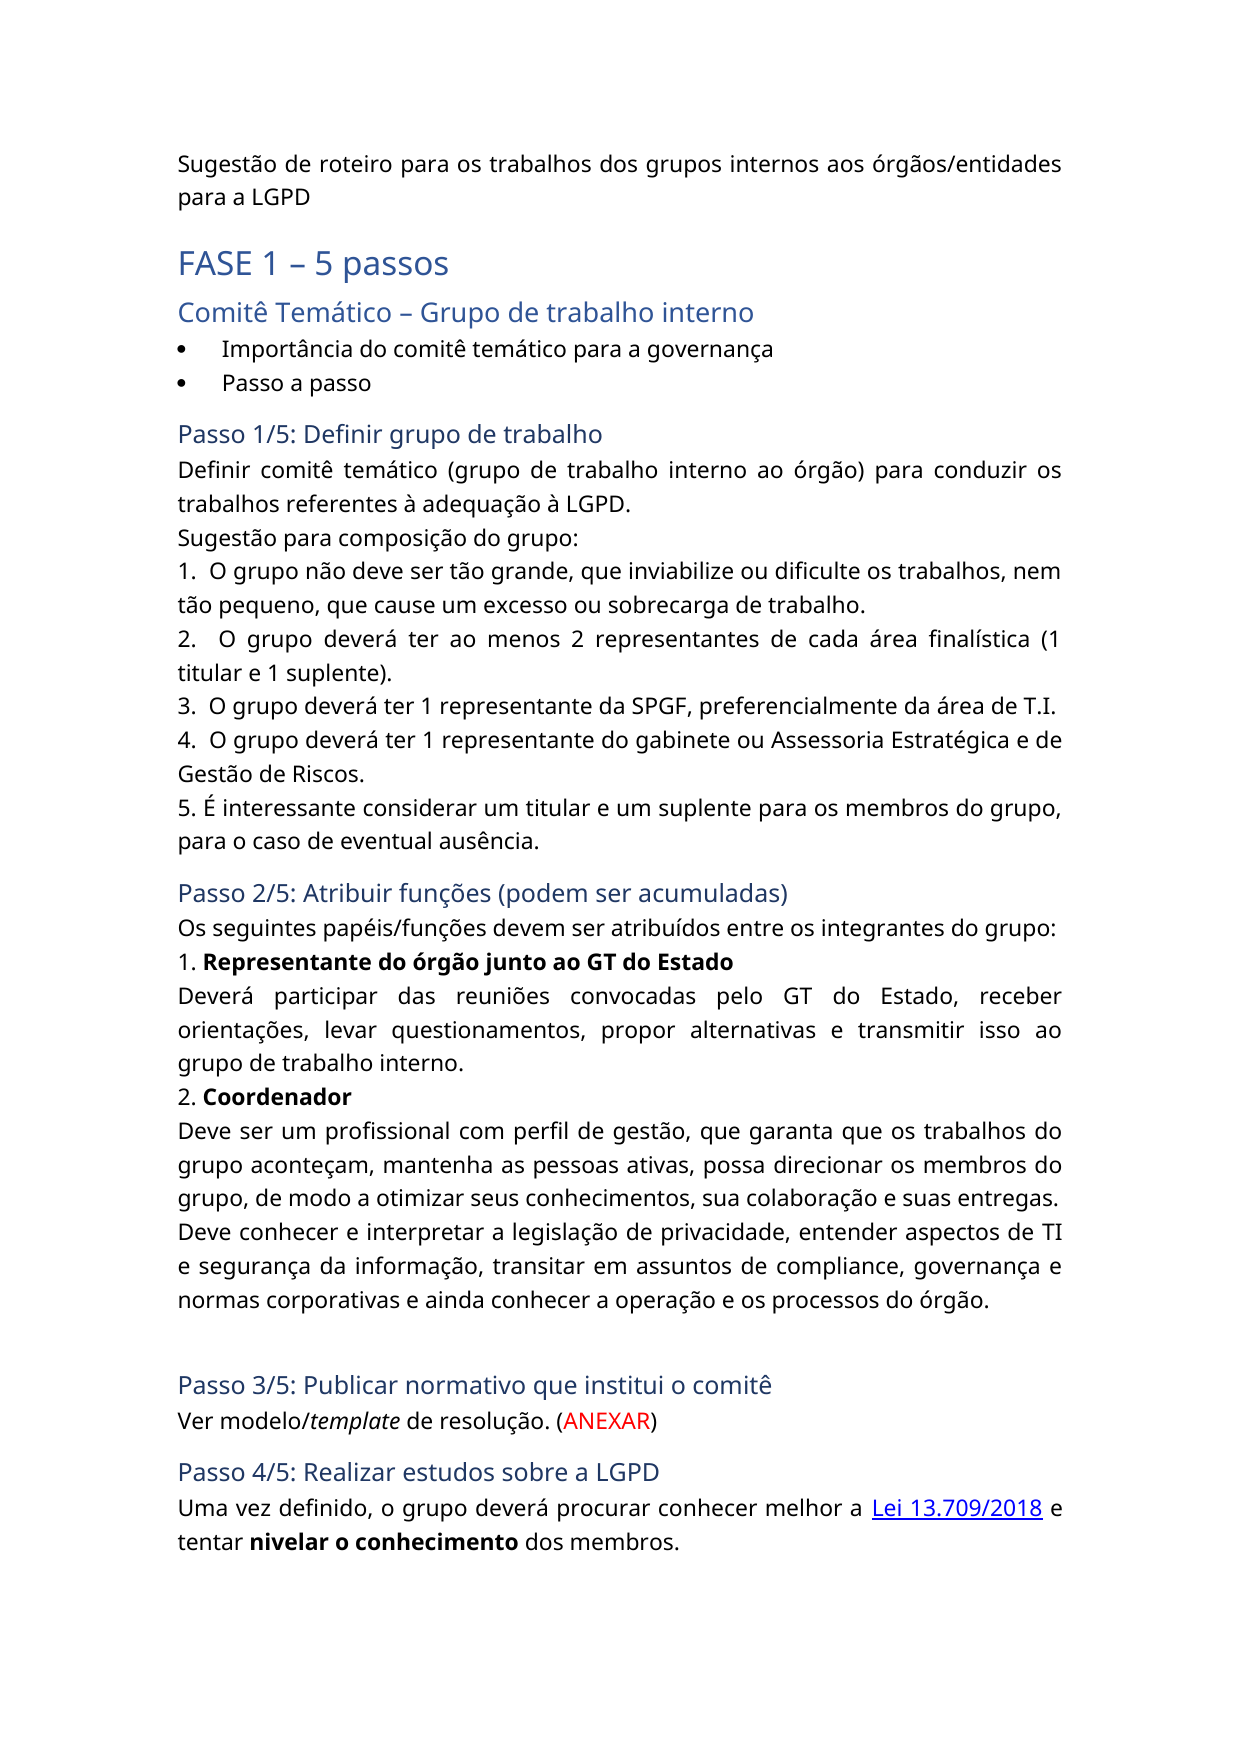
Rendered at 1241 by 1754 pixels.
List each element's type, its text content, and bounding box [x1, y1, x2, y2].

text Uma vez definido, o grupo deverá procurar conhecer melhor a Lei 13.709/2018 e tentar nivelar o conhecimento dos membros. [177, 1492, 1063, 1557]
text Sugestão de roteiro para os trabalhos dos grupos internos aos órgãos/entidades para a LGPD [177, 148, 1063, 213]
list Definir comitê temático (grupo de trabalho interno ao órgão) para conduzir os trabalhos referentes à adequação à LGPD. [177, 454, 1063, 519]
list 1. Representante do órgão junto ao GT do Estado [177, 946, 1063, 977]
list 5. É interessante considerar um titular e um suplente para os membros do grupo, para o caso de eventual ausência. [177, 791, 1063, 856]
subtitle FASE 1 – 5 passos [177, 240, 1063, 286]
subtitle Passo 4/5: Realizar estudos sobre a LGPD [177, 1455, 1063, 1489]
subtitle Passo 3/5: Publicar normativo que institui o comitê [177, 1368, 1063, 1402]
list Passo a passo [177, 367, 1063, 398]
subtitle Comitê Temático – Grupo de trabalho interno [177, 293, 1063, 330]
list Deve ser um profissional com perfil de gestão, que garanta que os trabalhos do grupo aconteçam, mantenha as pessoas ativas, possa direcionar os membros do grupo, de modo a otimizar seus conhecimentos, sua colaboração e suas entregas. [177, 1115, 1063, 1214]
list 1. O grupo não deve ser tão grande, que inviabilize ou dificulte os trabalhos, nem tão pequeno, que cause um excesso ou sobrecarga de trabalho. [177, 555, 1063, 620]
list Deverá participar das reuniões convocadas pelo GT do Estado, receber orientações, levar questionamentos, propor alternativas e transmitir isso ao grupo de trabalho interno. [177, 980, 1063, 1079]
list 3. O grupo deverá ter 1 representante da SPGF, preferencialmente da área de T.I. [177, 690, 1063, 721]
list 4. O grupo deverá ter 1 representante do gabinete ou Assessoria Estratégica e de Gestão de Riscos. [177, 724, 1063, 789]
subtitle Passo 1/5: Definir grupo de trabalho [177, 417, 1063, 451]
list Os seguintes papéis/funções devem ser atribuídos entre os integrantes do grupo: [177, 912, 1063, 944]
subtitle Passo 2/5: Atribuir funções (podem ser acumuladas) [177, 876, 1063, 910]
text Ver modelo/template de resolução. (ANEXAR) [177, 1404, 1063, 1436]
list Importância do comitê temático para a governança [177, 333, 1063, 364]
list 2. Coordenador [177, 1081, 1063, 1112]
list Deve conhecer e interpretar a legislação de privacidade, entender aspectos de TI e segurança da informação, transitar em assuntos de compliance, governança e normas corporativas e ainda conhecer a operação e os processos do órgão. [177, 1216, 1063, 1315]
list 2. O grupo deverá ter ao menos 2 representantes de cada área finalística (1 titular e 1 suplente). [177, 623, 1063, 688]
list Sugestão para composição do grupo: [177, 521, 1063, 553]
